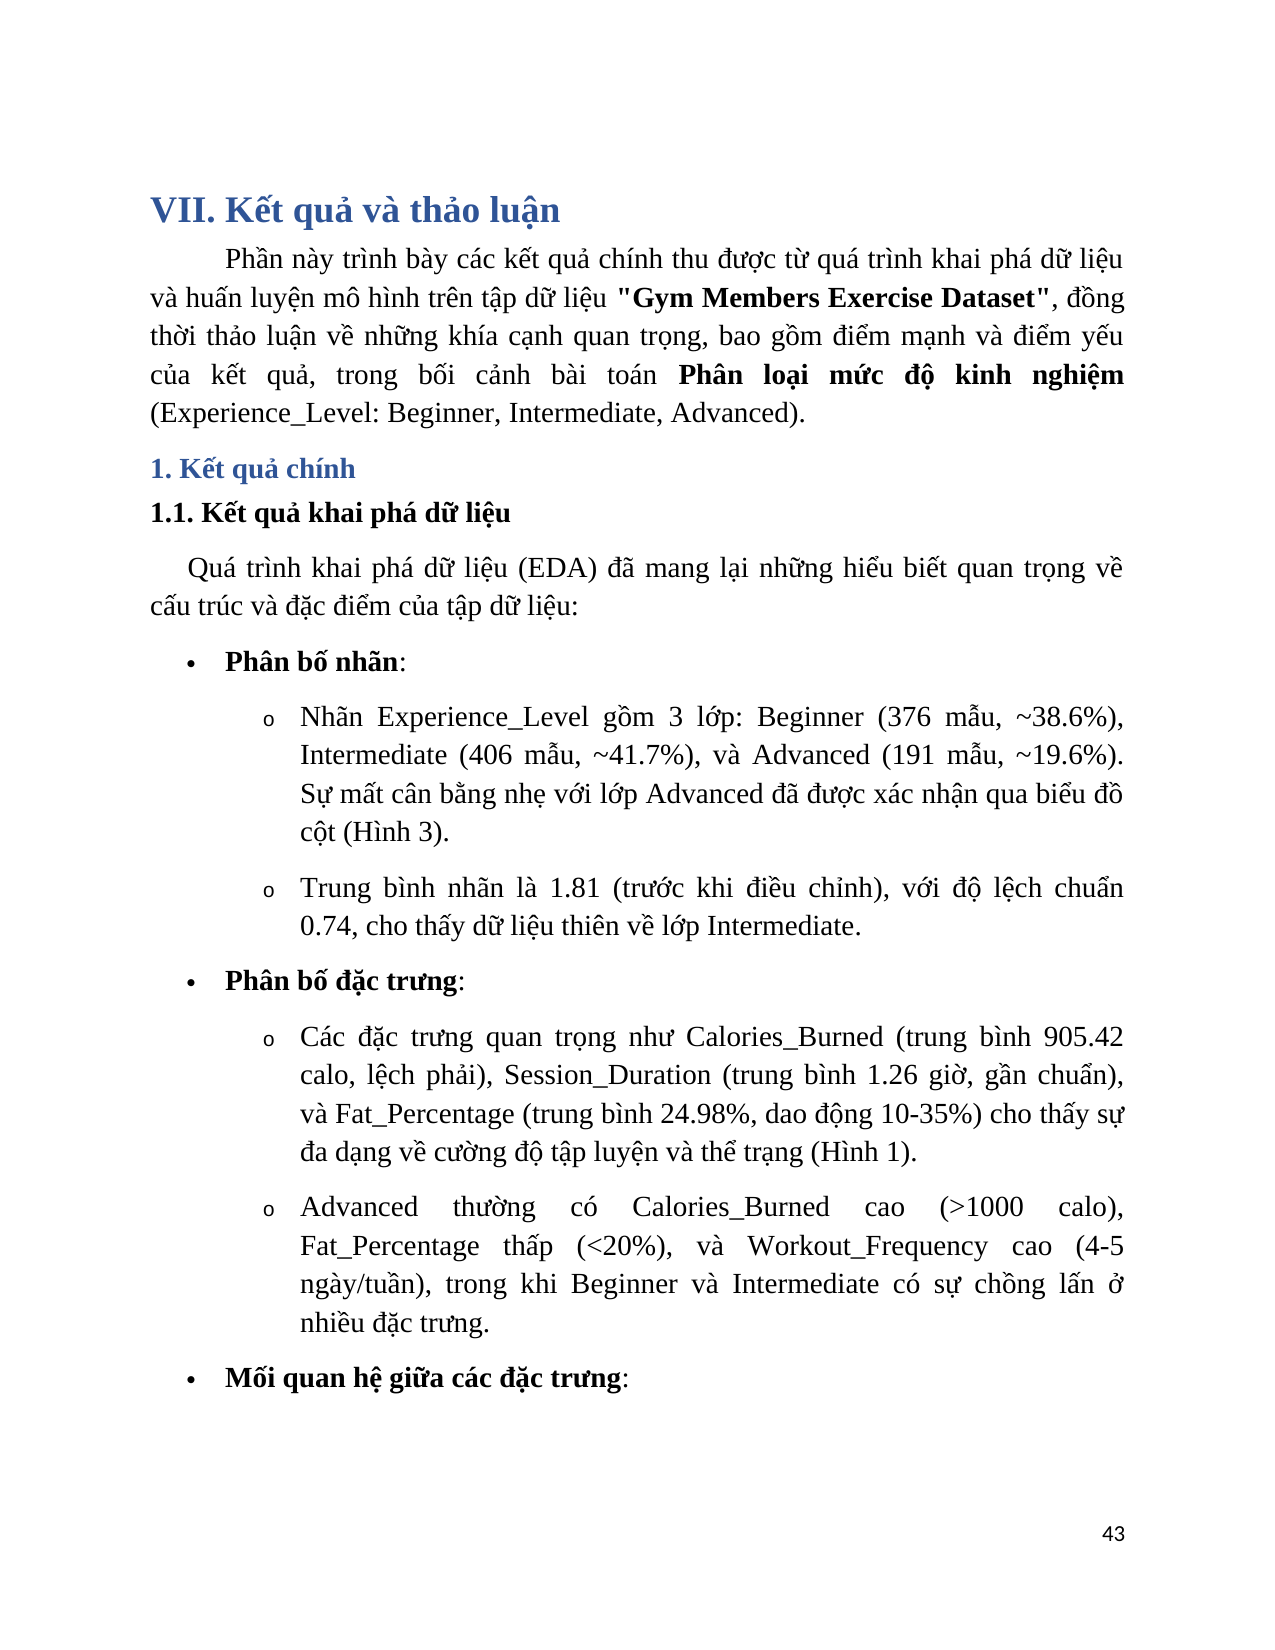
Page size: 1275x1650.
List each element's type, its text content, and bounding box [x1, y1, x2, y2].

list Nhãn Experience_Level gồm 3 lớp: Beginner (376 mẫu, ~38.6%), Intermediate (406 mẫu, ~41.7%), và Advanced (191 mẫu, ~19.6%). Sự mất cân bằng nhẹ với lớp Advanced đã được xác nhận qua biểu đồ cột (Hình 3). [262, 699, 1125, 848]
text Phần này trình bày các kết quả chính thu được từ quá trình khai phá dữ liệu và huấn luyện mô hình trên tập dữ liệu "Gym Members Exercise Dataset", đồng thời thảo luận về những khía cạnh quan trọng, bao gồm điểm mạnh và điểm yếu của kết quả, trong bối cảnh bài toán Phân loại mức độ kinh nghiệm (Experience_Level: Beginner, Intermediate, Advanced). [150, 241, 1125, 429]
subtitle VII. Kết quả và thảo luận [150, 187, 1125, 231]
list Advanced thường có Calories_Burned cao (>1000 calo), Fat_Percentage thấp (<20%), và Workout_Frequency cao (4-5 ngày/tuần), trong khi Beginner và Intermediate có sự chồng lấn ở nhiều đặc trưng. [262, 1189, 1125, 1339]
list Trung bình nhãn là 1.81 (trước khi điều chỉnh), với độ lệch chuẩn 0.74, cho thấy dữ liệu thiên về lớp Intermediate. [262, 870, 1125, 942]
list Phân bố nhãn: [187, 644, 1125, 677]
subtitle 1. Kết quả chính [150, 451, 1125, 484]
list Phân bố đặc trưng: [187, 963, 1125, 997]
text Quá trình khai phá dữ liệu (EDA) đã mang lại những hiểu biết quan trọng về cấu trúc và đặc điểm của tập dữ liệu: [150, 550, 1125, 622]
list Mối quan hệ giữa các đặc trưng: [187, 1360, 1125, 1394]
text 1.1. Kết quả khai phá dữ liệu [150, 495, 1125, 528]
list Các đặc trưng quan trọng như Calories_Burned (trung bình 905.42 calo, lệch phải), Session_Duration (trung bình 1.26 giờ, gần chuẩn), và Fat_Percentage (trung bình 24.98%, dao động 10-35%) cho thấy sự đa dạng về cường độ tập luyện và thể trạng (Hình 1). [262, 1019, 1125, 1168]
